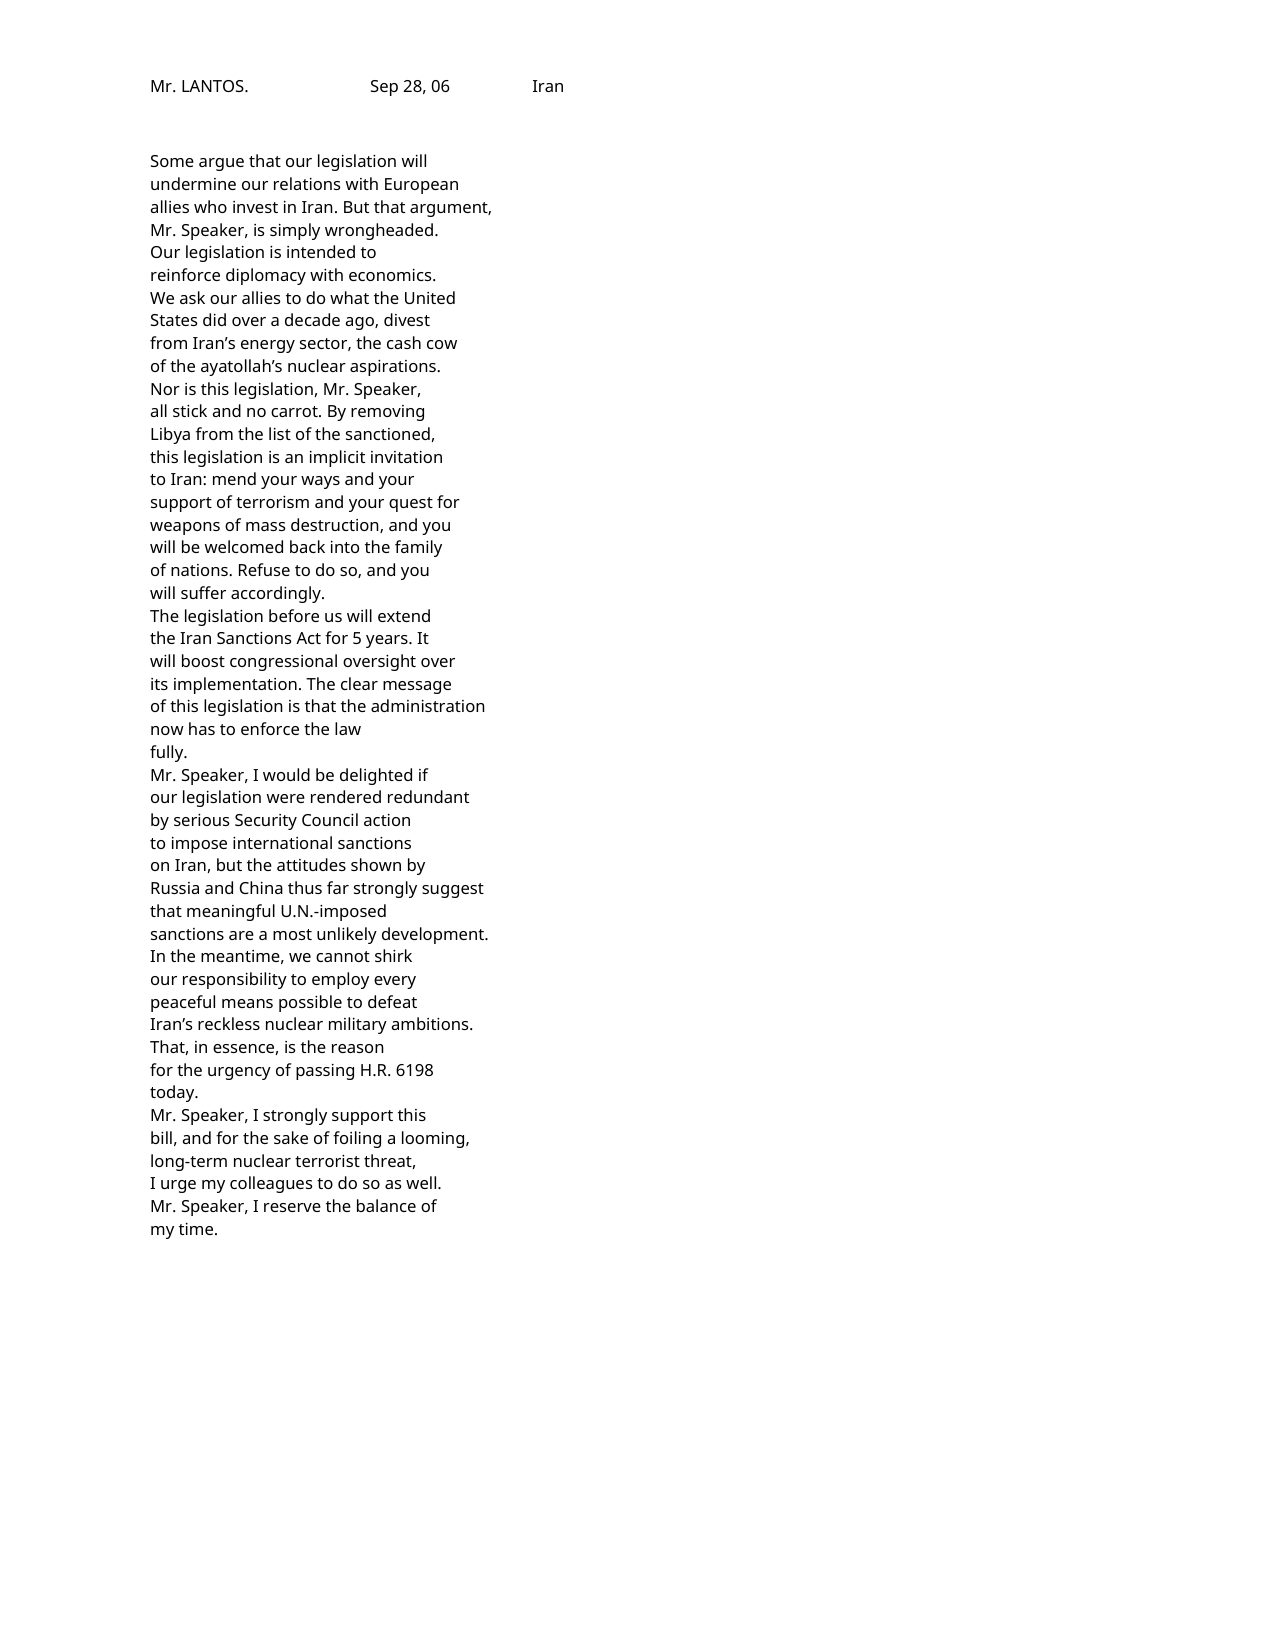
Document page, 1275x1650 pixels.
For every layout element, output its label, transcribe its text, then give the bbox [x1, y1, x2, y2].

text long-term nuclear terrorist threat, [150, 1149, 1125, 1172]
text on Iran, but the attitudes shown by [150, 854, 1125, 877]
text The legislation before us will extend [150, 604, 1125, 627]
text bill, and for the sake of foiling a looming, [150, 1126, 1125, 1149]
text peaceful means possible to defeat [150, 990, 1125, 1013]
text weapons of mass destruction, and you [150, 513, 1125, 536]
text We ask our allies to do what the United [150, 286, 1125, 309]
text by serious Security Council action [150, 808, 1125, 831]
text Iran’s reckless nuclear military ambitions. [150, 1013, 1125, 1036]
text undermine our relations with European [150, 173, 1125, 195]
text my time. [150, 1217, 1125, 1240]
text sanctions are a most unlikely development. [150, 922, 1125, 945]
text That, in essence, is the reason [150, 1036, 1125, 1058]
text Mr. Speaker, I reserve the balance of [150, 1194, 1125, 1217]
text Nor is this legislation, Mr. Speaker, [150, 377, 1125, 400]
text for the urgency of passing H.R. 6198 [150, 1058, 1125, 1081]
text that meaningful U.N.-imposed [150, 899, 1125, 922]
text of the ayatollah’s nuclear aspirations. [150, 354, 1125, 377]
text Our legislation is intended to [150, 241, 1125, 263]
text Mr. Speaker, I strongly support this [150, 1104, 1125, 1126]
text today. [150, 1081, 1125, 1104]
text Russia and China thus far strongly suggest [150, 877, 1125, 899]
text to impose international sanctions [150, 831, 1125, 854]
text Libya from the list of the sanctioned, [150, 422, 1125, 445]
text the Iran Sanctions Act for 5 years. It [150, 627, 1125, 649]
text States did over a decade ago, divest [150, 309, 1125, 332]
text this legislation is an implicit invitation [150, 445, 1125, 468]
text will boost congressional oversight over [150, 649, 1125, 672]
text our legislation were rendered redundant [150, 786, 1125, 808]
text will be welcomed back into the family [150, 536, 1125, 559]
text I urge my colleagues to do so as well. [150, 1172, 1125, 1194]
text will suffer accordingly. [150, 581, 1125, 604]
text its implementation. The clear message [150, 672, 1125, 695]
text of this legislation is that the administration [150, 695, 1125, 718]
text reinforce diplomacy with economics. [150, 263, 1125, 286]
text to Iran: mend your ways and your [150, 468, 1125, 491]
text from Iran’s energy sector, the cash cow [150, 332, 1125, 354]
text fully. [150, 740, 1125, 763]
text support of terrorism and your quest for [150, 491, 1125, 513]
text Some argue that our legislation will [150, 150, 1125, 173]
text all stick and no carrot. By removing [150, 400, 1125, 422]
text our responsibility to employ every [150, 967, 1125, 990]
text of nations. Refuse to do so, and you [150, 559, 1125, 581]
text In the meantime, we cannot shirk [150, 945, 1125, 967]
text Mr. Speaker, I would be delighted if [150, 763, 1125, 786]
text now has to enforce the law [150, 718, 1125, 740]
text Mr. Speaker, is simply wrongheaded. [150, 218, 1125, 241]
text allies who invest in Iran. But that argument, [150, 195, 1125, 218]
